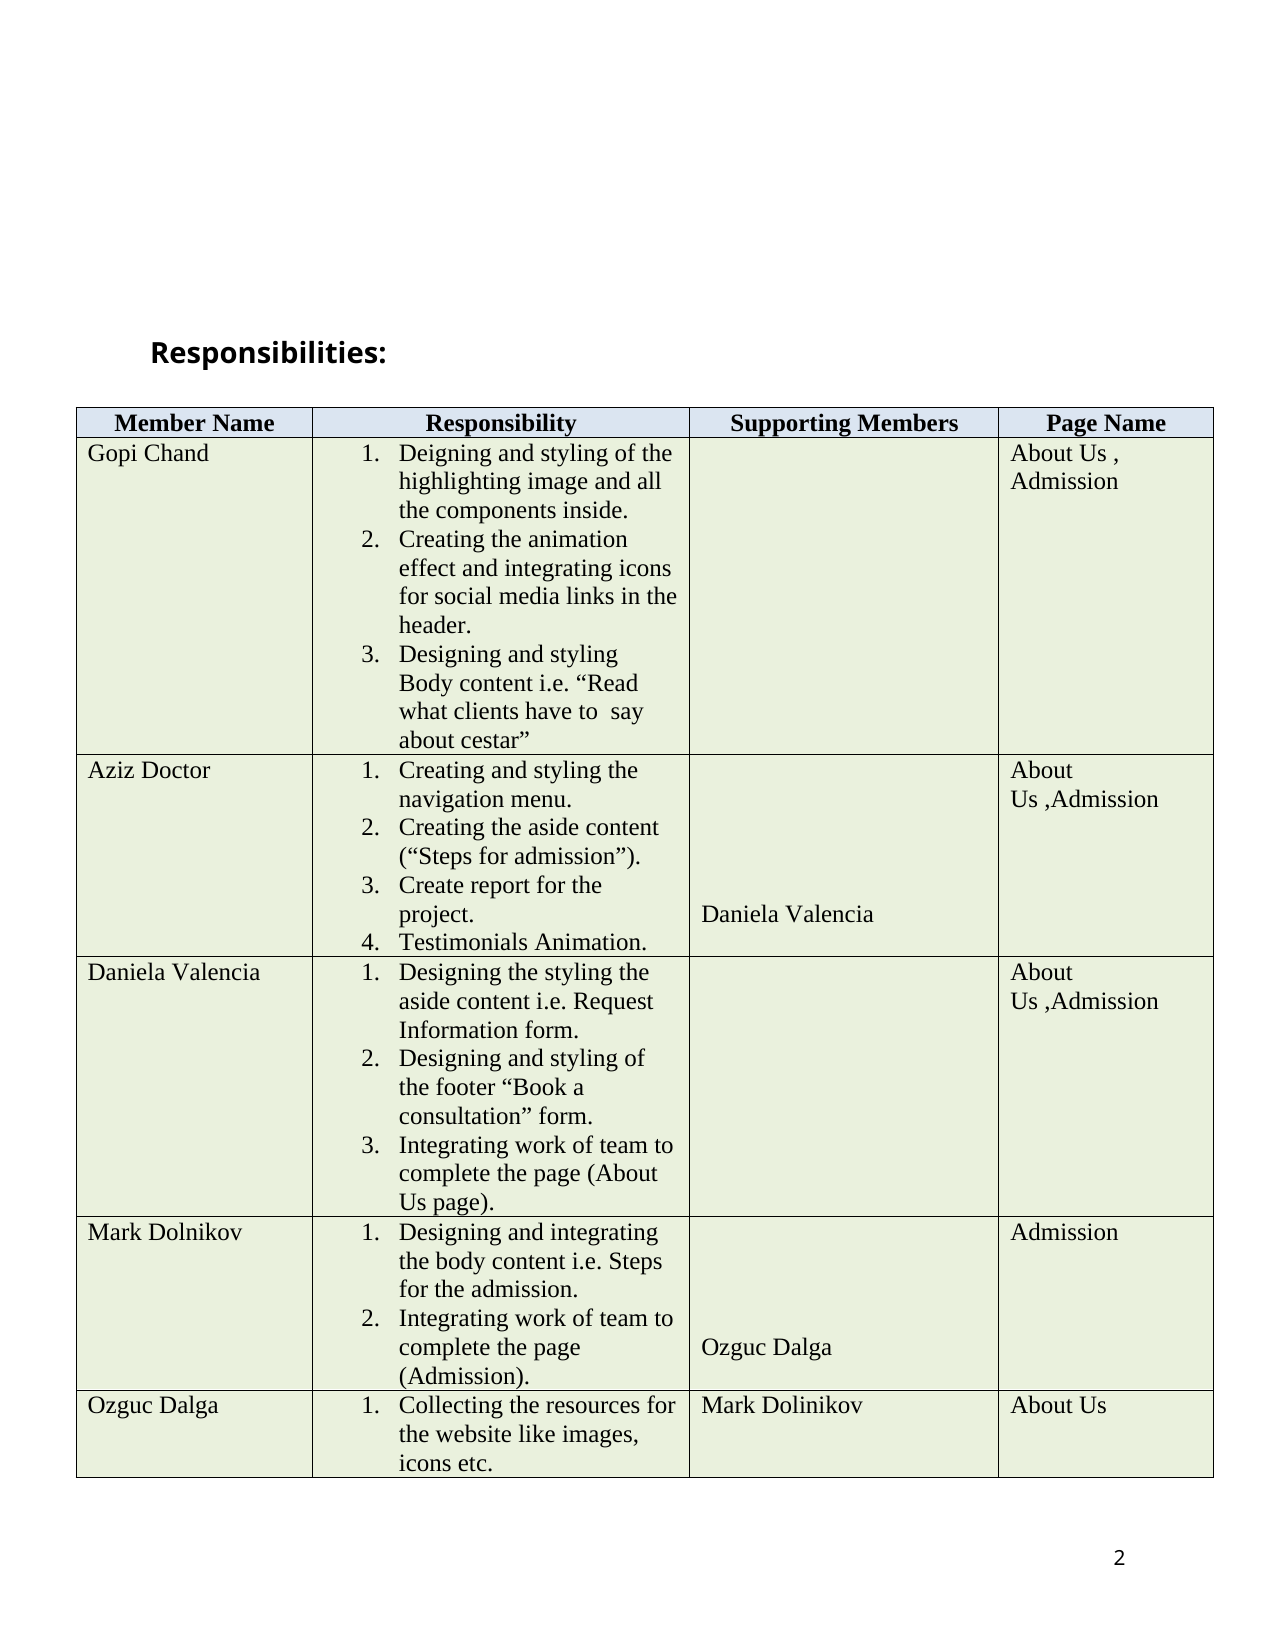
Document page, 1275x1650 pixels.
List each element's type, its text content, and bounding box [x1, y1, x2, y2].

table_cell Deigning and styling of the highlighting image and all the components inside. Creating the animation effect and integrating icons for social media links in the header. Designing and styling Body content i.e. “Read what clients have to say about cestar” [313, 438, 689, 754]
table_cell About Us ,Admission [999, 755, 1213, 956]
table_cell About Us ,Admission [999, 957, 1213, 1216]
table_cell Mark Dolnikov [77, 1217, 312, 1389]
table_cell Ozguc Dalga [690, 1217, 998, 1389]
table_cell Ozguc Dalga [77, 1391, 312, 1477]
table_cell Creating and styling the navigation menu. Creating the aside content (“Steps for admission”). Create report for the project. Testimonials Animation. [313, 755, 689, 956]
table_cell Aziz Doctor [77, 755, 312, 956]
table_cell [690, 438, 998, 754]
table_header Responsibility [313, 408, 689, 437]
table_header Supporting Members [690, 408, 998, 437]
table_cell Designing and integrating the body content i.e. Steps for the admission. Integrating work of team to complete the page (Admission). [313, 1217, 689, 1389]
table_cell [313, 1391, 689, 1477]
table_cell Admission [999, 1217, 1213, 1389]
text Responsibilities: [150, 332, 1125, 372]
table_cell Gopi Chand [77, 438, 312, 754]
table_cell Mark Dolinikov [690, 1391, 998, 1477]
table_cell Designing the styling the aside content i.e. Request Information form. Designing and styling of the footer “Book a consultation” form. Integrating work of team to complete the page (About Us page). [313, 957, 689, 1216]
table_cell Daniela Valencia [77, 957, 312, 1216]
table_cell [690, 957, 998, 1216]
table_header Page Name [999, 408, 1213, 437]
table_cell Daniela Valencia [690, 755, 998, 956]
table_header Member Name [77, 408, 312, 437]
table_cell About Us [999, 1391, 1213, 1477]
table_cell About Us , Admission [999, 438, 1213, 754]
